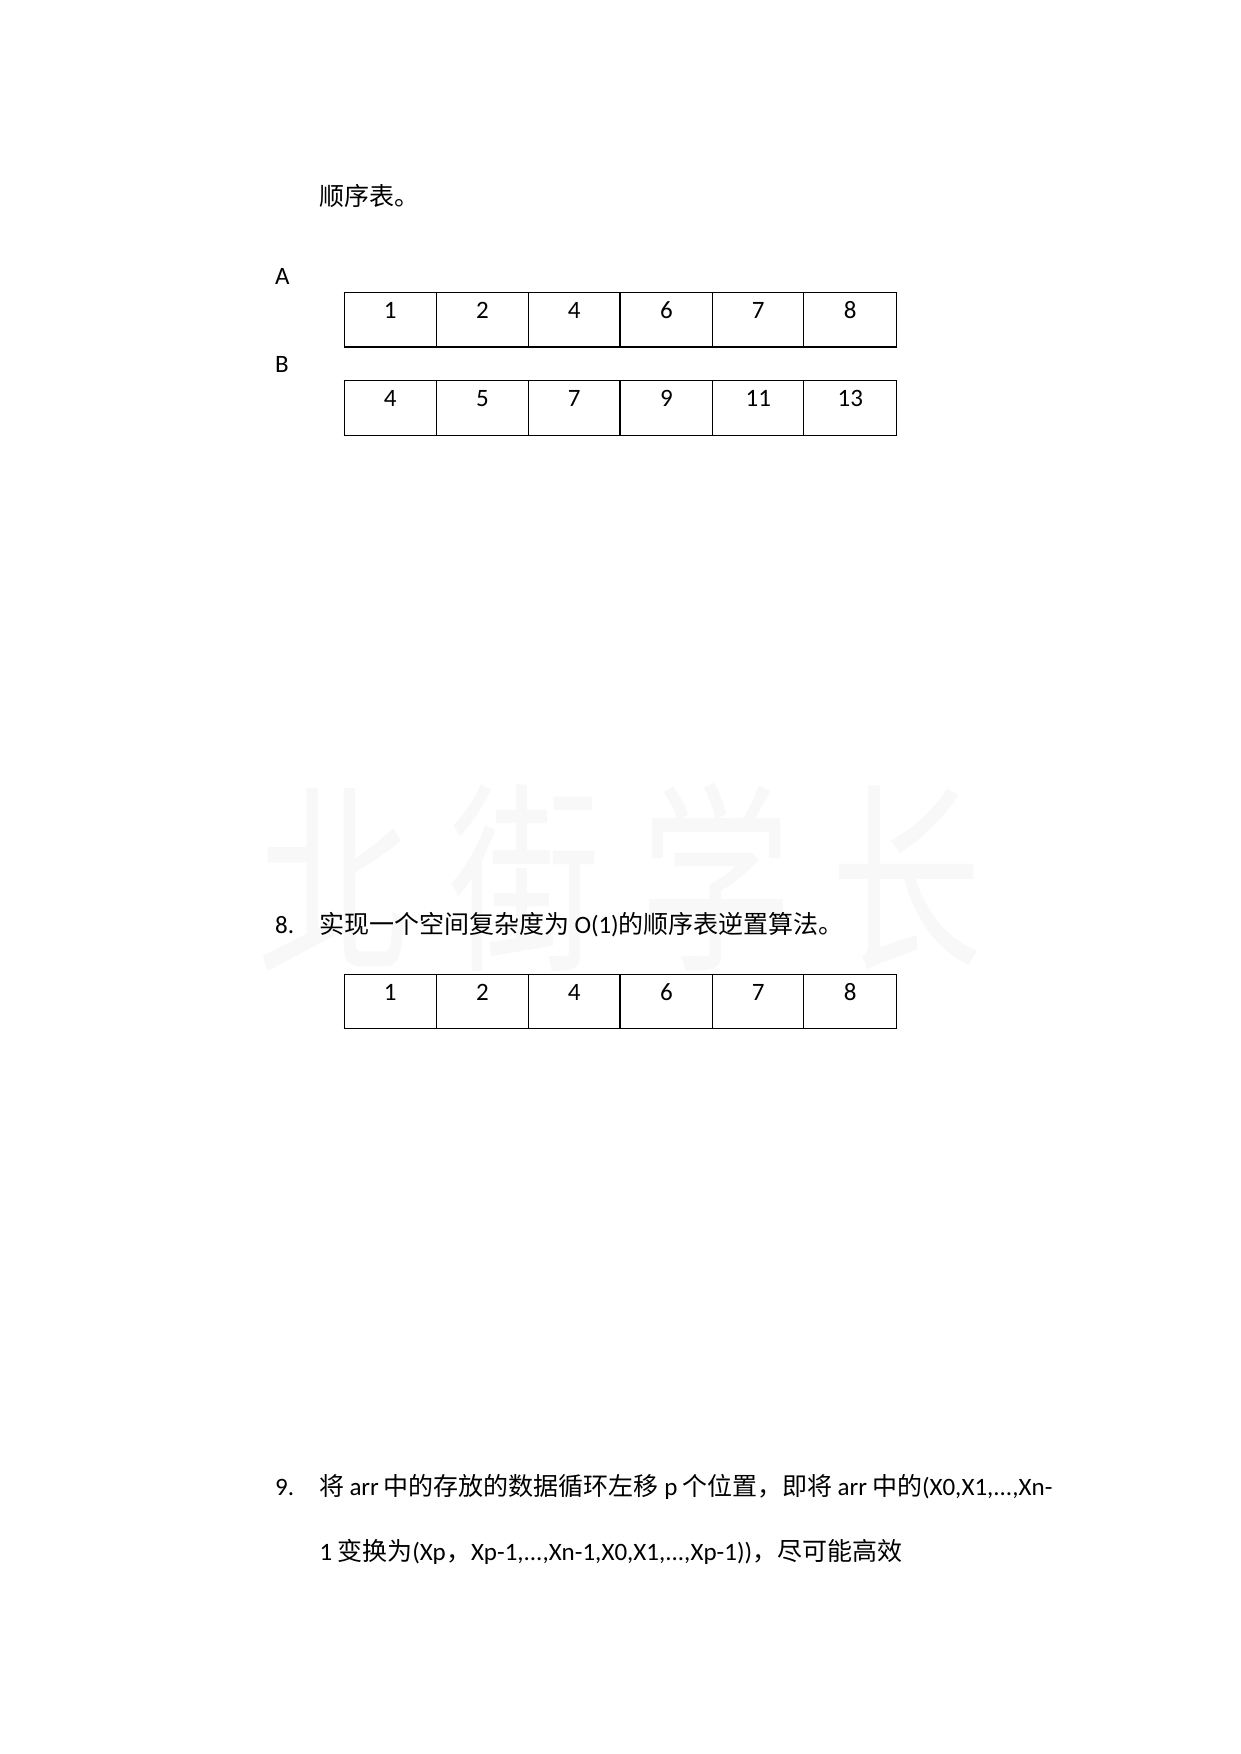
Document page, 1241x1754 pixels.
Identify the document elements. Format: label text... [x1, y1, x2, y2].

table_header 8 [804, 975, 896, 1028]
table_header 9 [621, 381, 712, 434]
table_header 5 [437, 381, 528, 434]
table_header 7 [529, 381, 619, 434]
table_header 11 [713, 381, 803, 434]
table_header 6 [621, 293, 712, 346]
table_header 7 [713, 293, 803, 346]
table_header 4 [345, 381, 436, 434]
table_header 1 [345, 975, 436, 1028]
list B [275, 347, 1053, 380]
table_header 7 [713, 975, 803, 1028]
table_header 1 [345, 293, 436, 346]
table_header 2 [437, 975, 528, 1028]
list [275, 162, 1053, 227]
table_header 6 [621, 975, 712, 1028]
list A [275, 259, 1053, 292]
table_header 2 [437, 293, 528, 346]
list 将arr中的存放的数据循环左移p个位置，即将arr中的(X0,X1,...,Xn-1变换为(Xp，Xp-1,...,Xn-1,X0,X1,...,Xp-1))，尽可能高效 [275, 1452, 1053, 1582]
table_header 4 [529, 975, 619, 1028]
table_header 4 [529, 293, 619, 346]
table_header 13 [804, 381, 896, 434]
table_header 8 [804, 293, 896, 346]
list 实现一个空间复杂度为O(1)的顺序表逆置算法。 [275, 891, 1053, 956]
